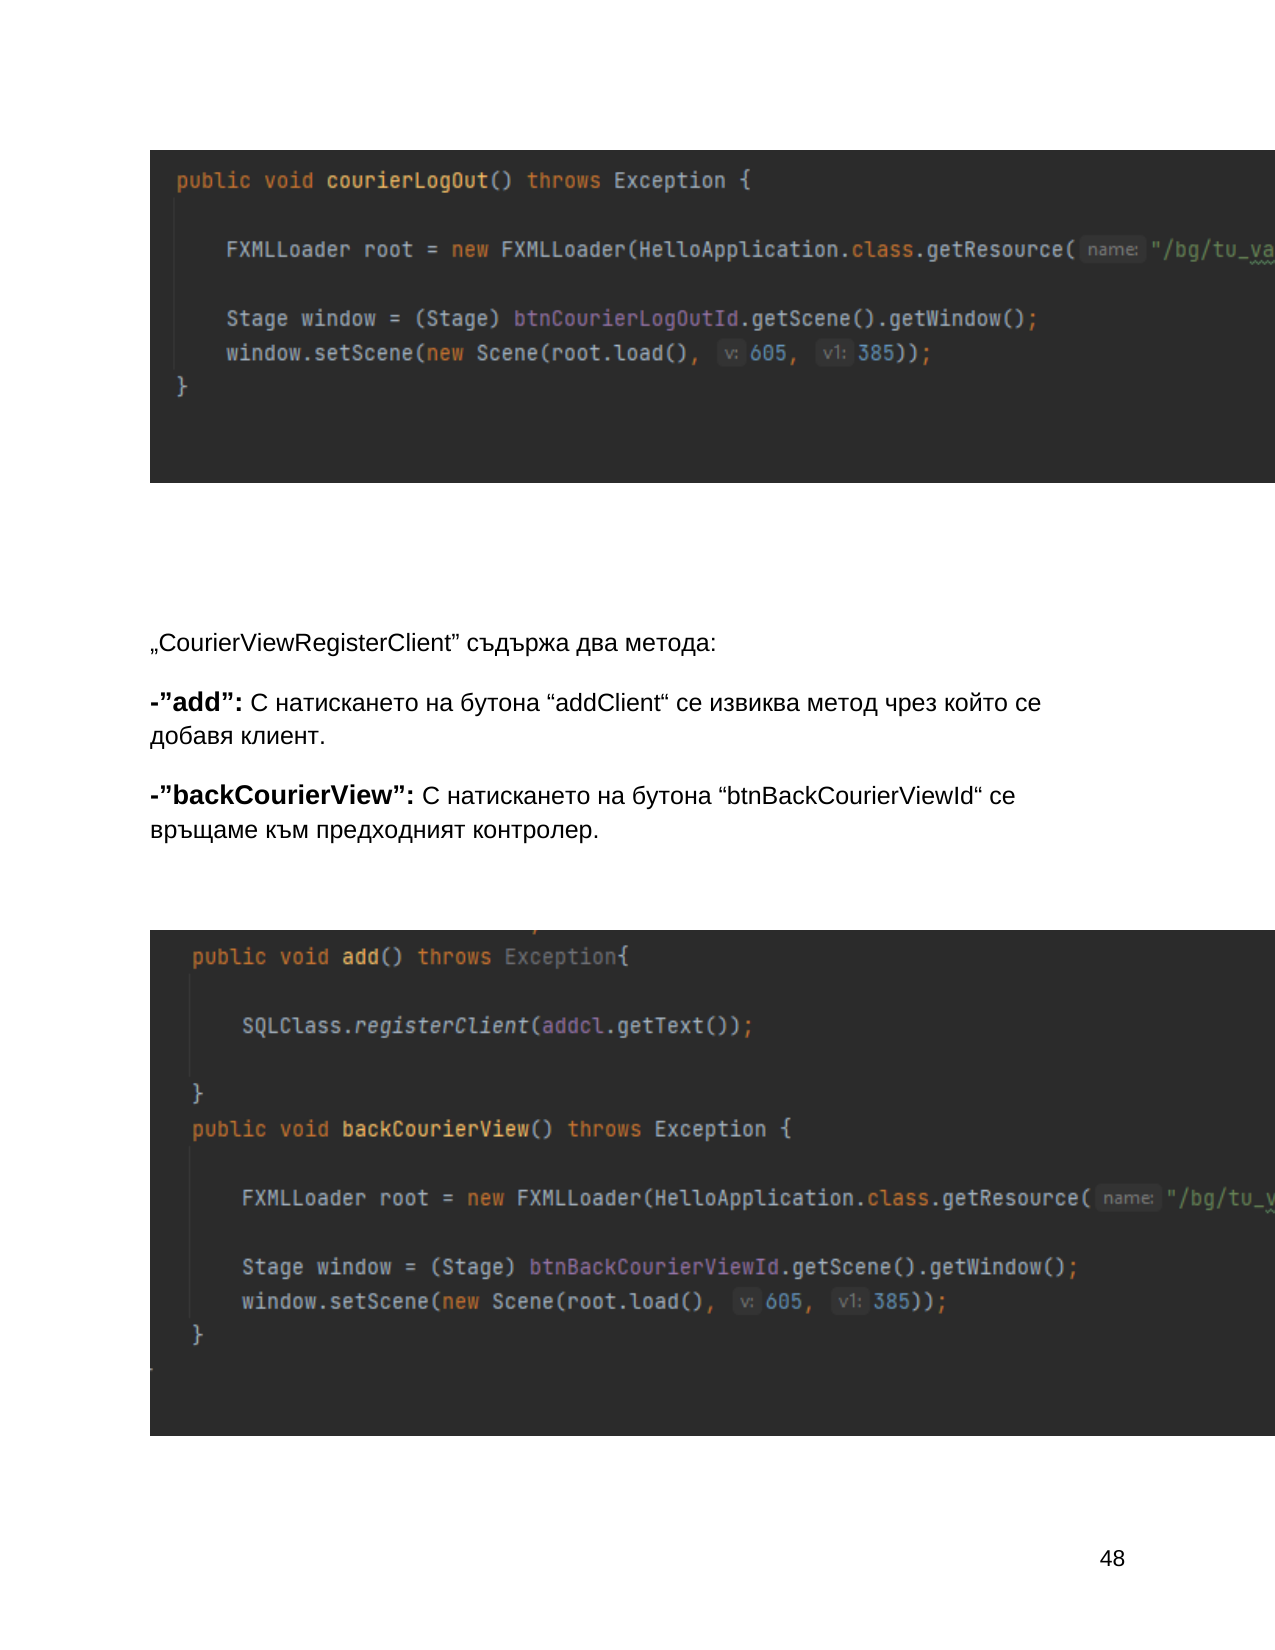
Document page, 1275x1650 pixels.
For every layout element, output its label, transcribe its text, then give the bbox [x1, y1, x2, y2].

text -”backCourierView”: С натискането на бутона “btnBackCourierViewId“ се връщаме към предходният контролер. [150, 779, 1125, 843]
picture [150, 930, 1275, 1436]
picture [150, 150, 1275, 483]
text „CourierViewRegisterClient” съдържа два метода: [150, 628, 1125, 656]
text -”add”: С натискането на бутона “addClient“ се извиква метод чрез който се добавя клиент. [150, 686, 1125, 750]
